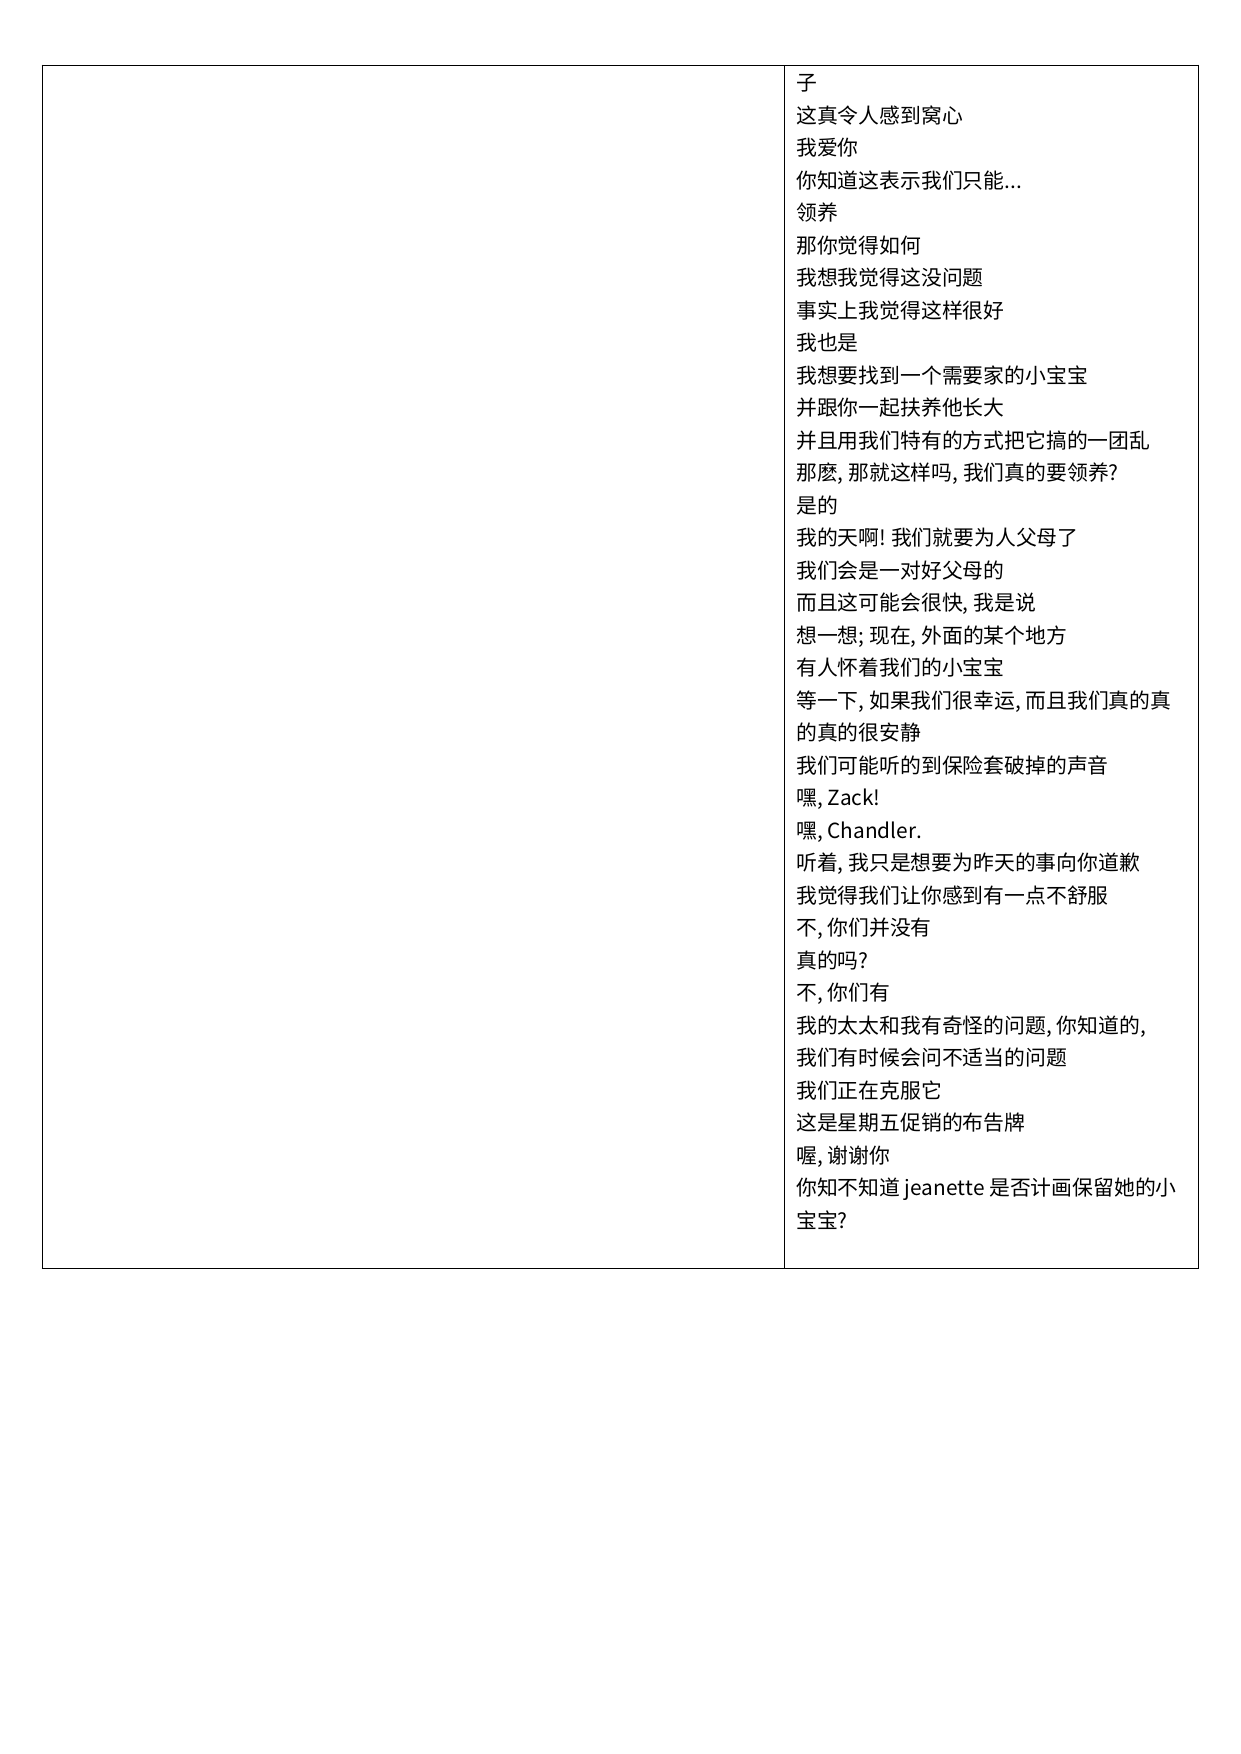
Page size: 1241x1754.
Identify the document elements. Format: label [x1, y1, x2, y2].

table_header [43, 66, 784, 1268]
table_header [785, 66, 1198, 1268]
